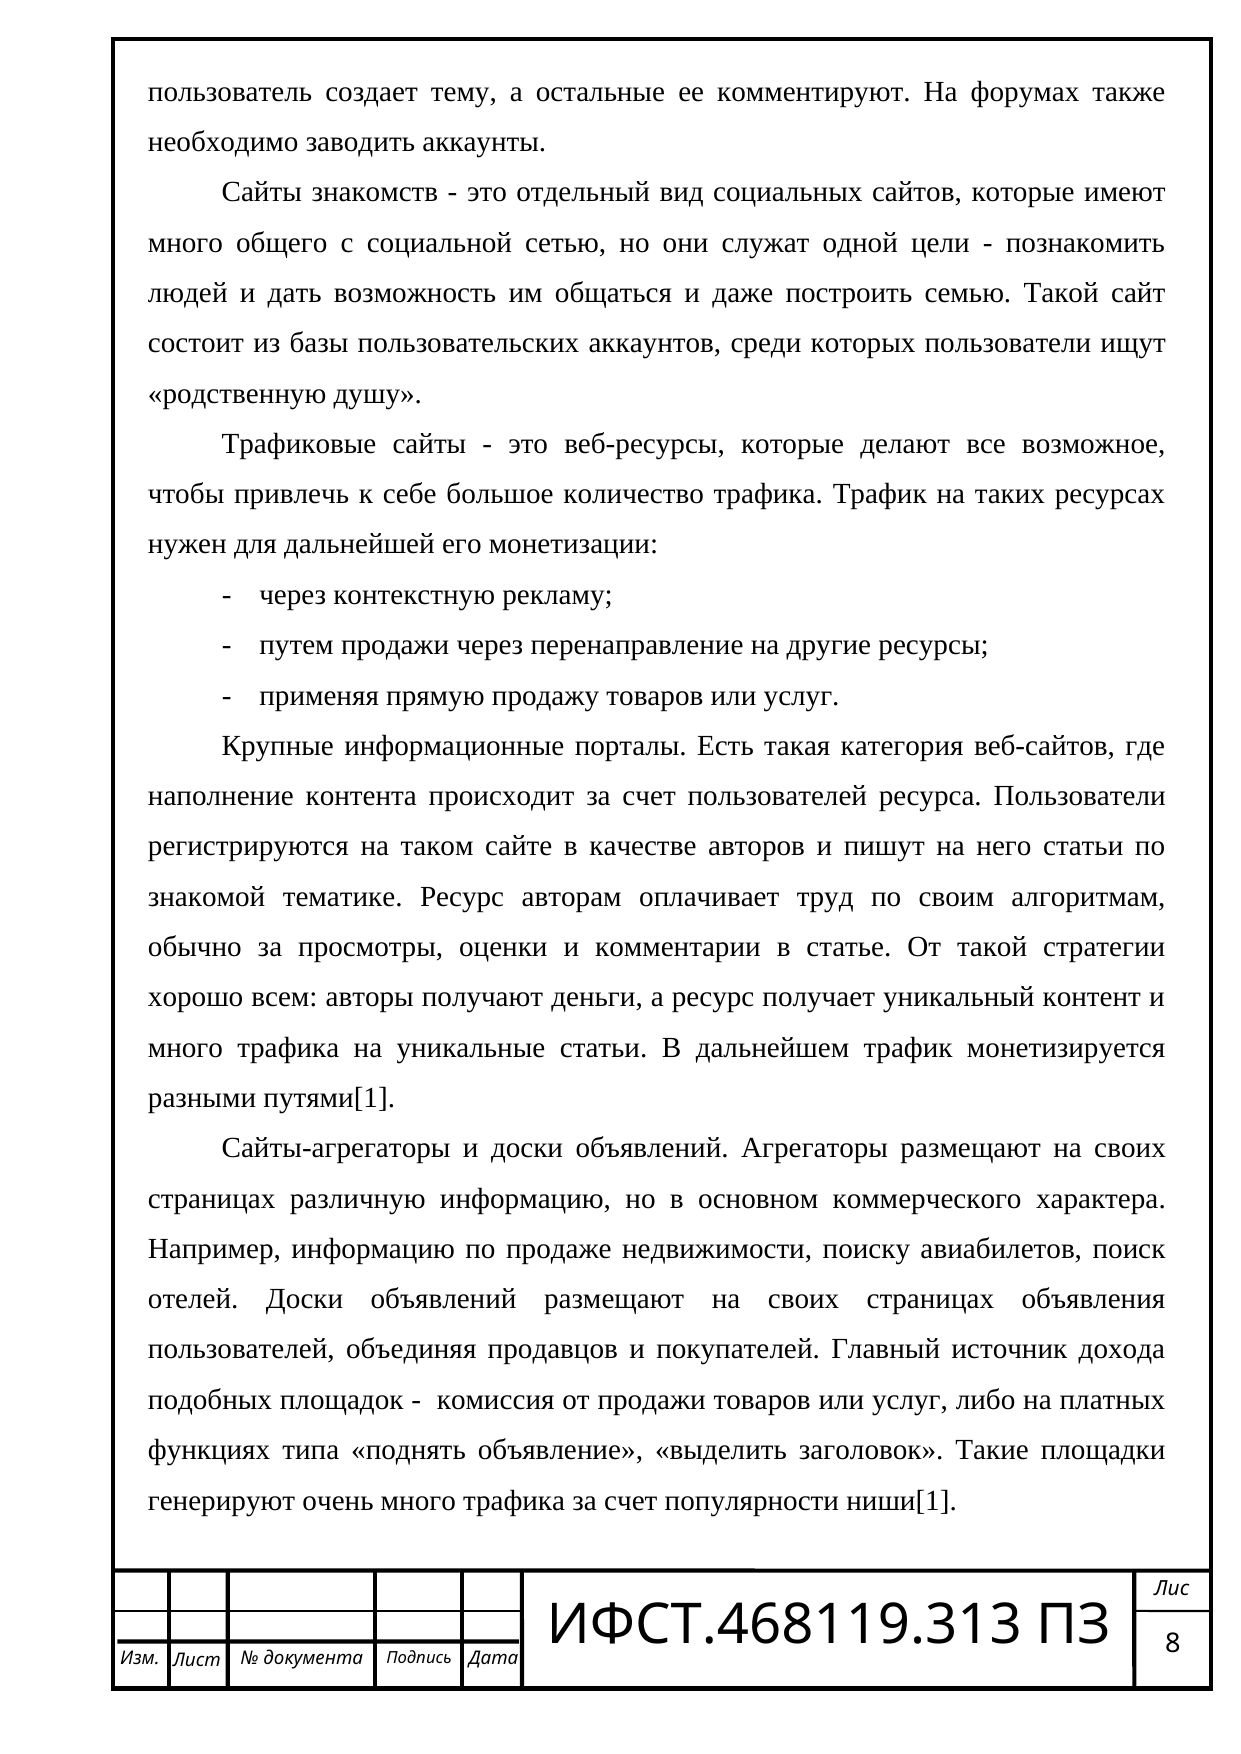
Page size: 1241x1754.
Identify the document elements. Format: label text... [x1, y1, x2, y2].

text Трафиковые сайты - это веб-ресурсы, которые делают все возможное, чтобы привлечь к себе большое количество трафика. Трафик на таких ресурсах нужен для дальнейшей его монетизации: [148, 426, 1166, 560]
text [148, 74, 1166, 158]
list путем продажи через перенаправление на другие ресурсы; [222, 627, 1166, 661]
text Крупные информационные порталы. Есть такая категория веб-сайтов, где наполнение контента происходит за счет пользователей ресурса. Пользователи регистрируются на таком сайте в качестве авторов и пишут на него статьи по знакомой тематике. Ресурс авторам оплачивает труд по своим алгоритмам, обычно за просмотры, оценки и комментарии в статье. От такой стратегии хорошо всем: авторы получают деньги, а ресурс получает уникальный контент и много трафика на уникальные статьи. В дальнейшем трафик монетизируется разными путями[1]. [148, 728, 1166, 1114]
text Сайты знакомств - это отдельный вид социальных сайтов, которые имеют много общего с социальной сетью, но они служат одной цели - познакомить людей и дать возможность им общаться и даже построить семью. Такой сайт состоит из базы пользовательских аккаунтов, среди которых пользователи ищут «родственную душу». [148, 174, 1166, 409]
text Сайты-агрегаторы и доски объявлений. Агрегаторы размещают на своих страницах различную информацию, но в основном коммерческого характера. Например, информацию по продаже недвижимости, поиску авиабилетов, поиск отелей. Доски объявлений размещают на своих страницах объявления пользователей, объединяя продавцов и покупателей. Главный источник дохода подобных площадок - комиссия от продажи товаров или услуг, либо на платных функциях типа «поднять объявление», «выделить заголовок». Такие площадки генерируют очень много трафика за счет популярности ниши[1]. [148, 1130, 1166, 1516]
list применяя прямую продажу товаров или услуг. [222, 678, 1166, 711]
list через контекстную рекламу; [222, 577, 1166, 611]
